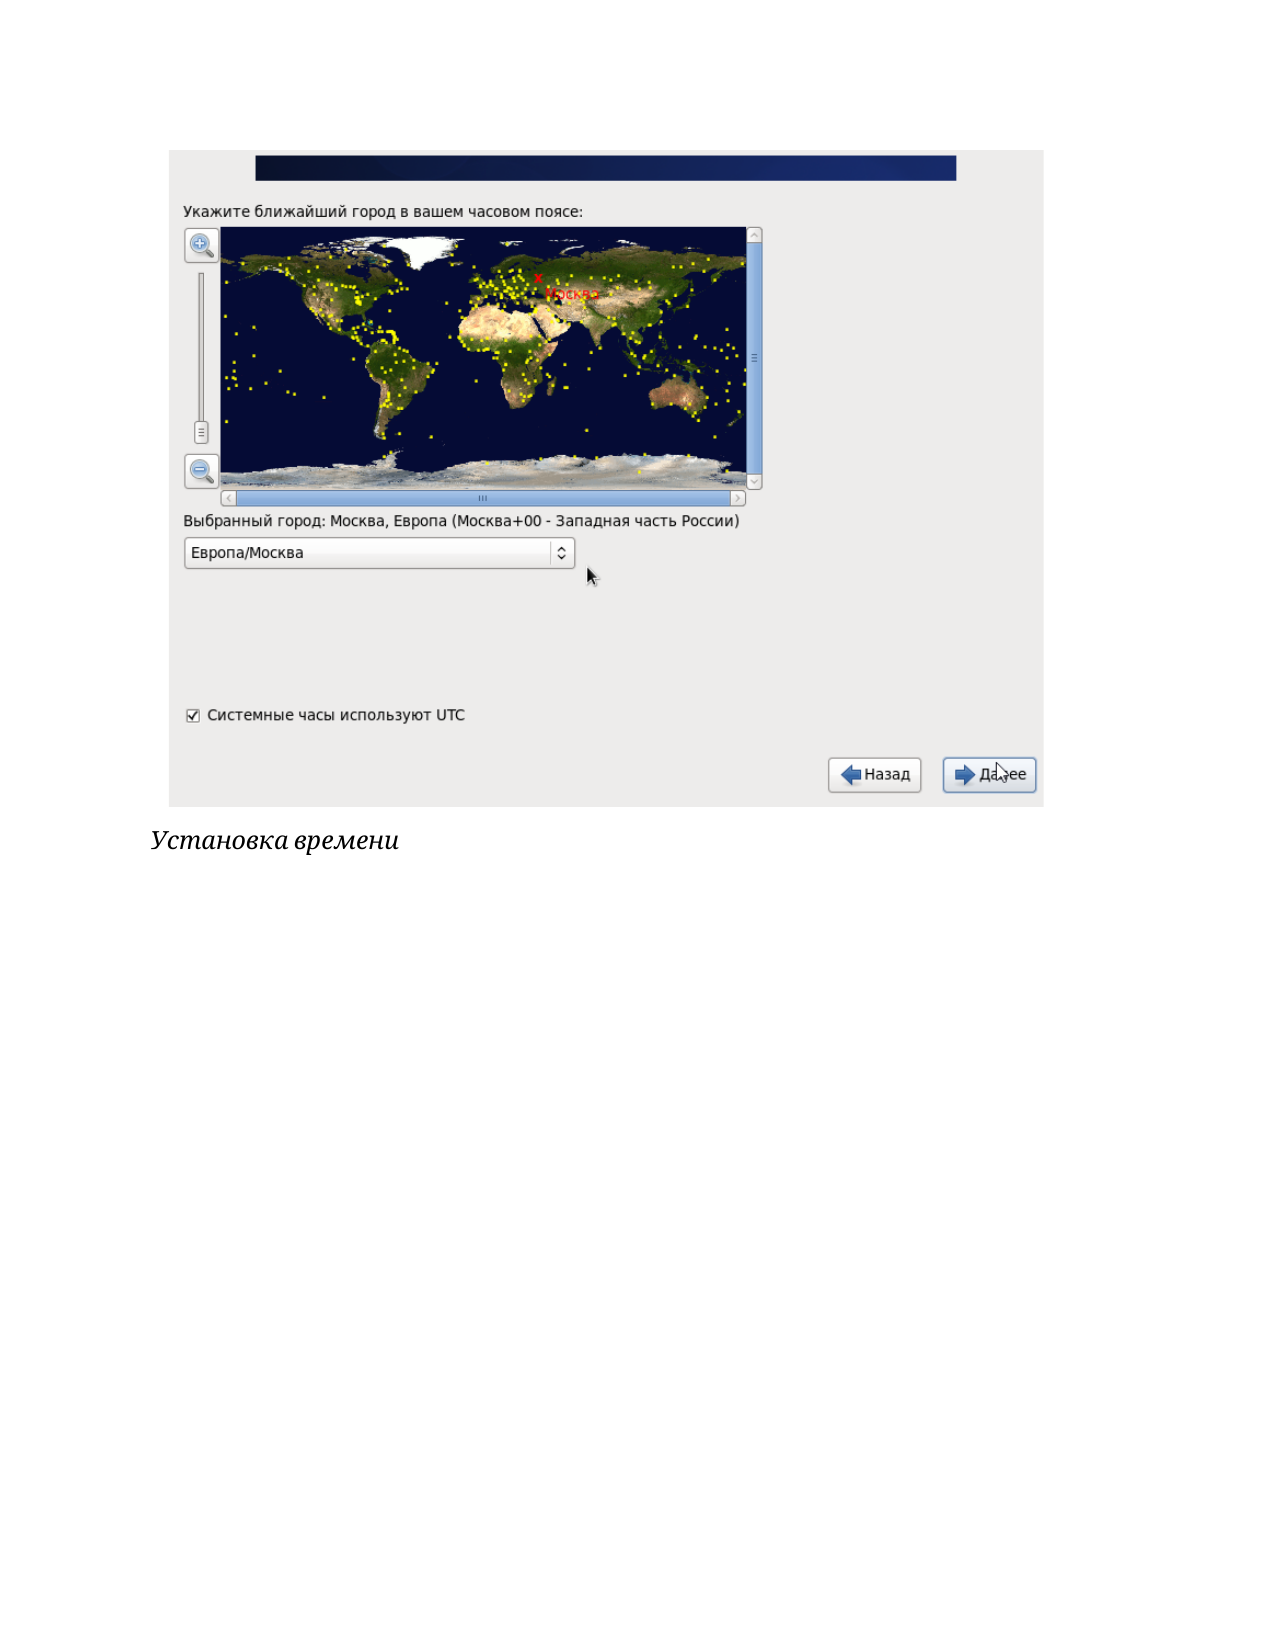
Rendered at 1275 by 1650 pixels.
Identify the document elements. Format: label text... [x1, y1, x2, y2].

text Установка времени [150, 827, 1125, 856]
picture [168, 150, 1044, 807]
